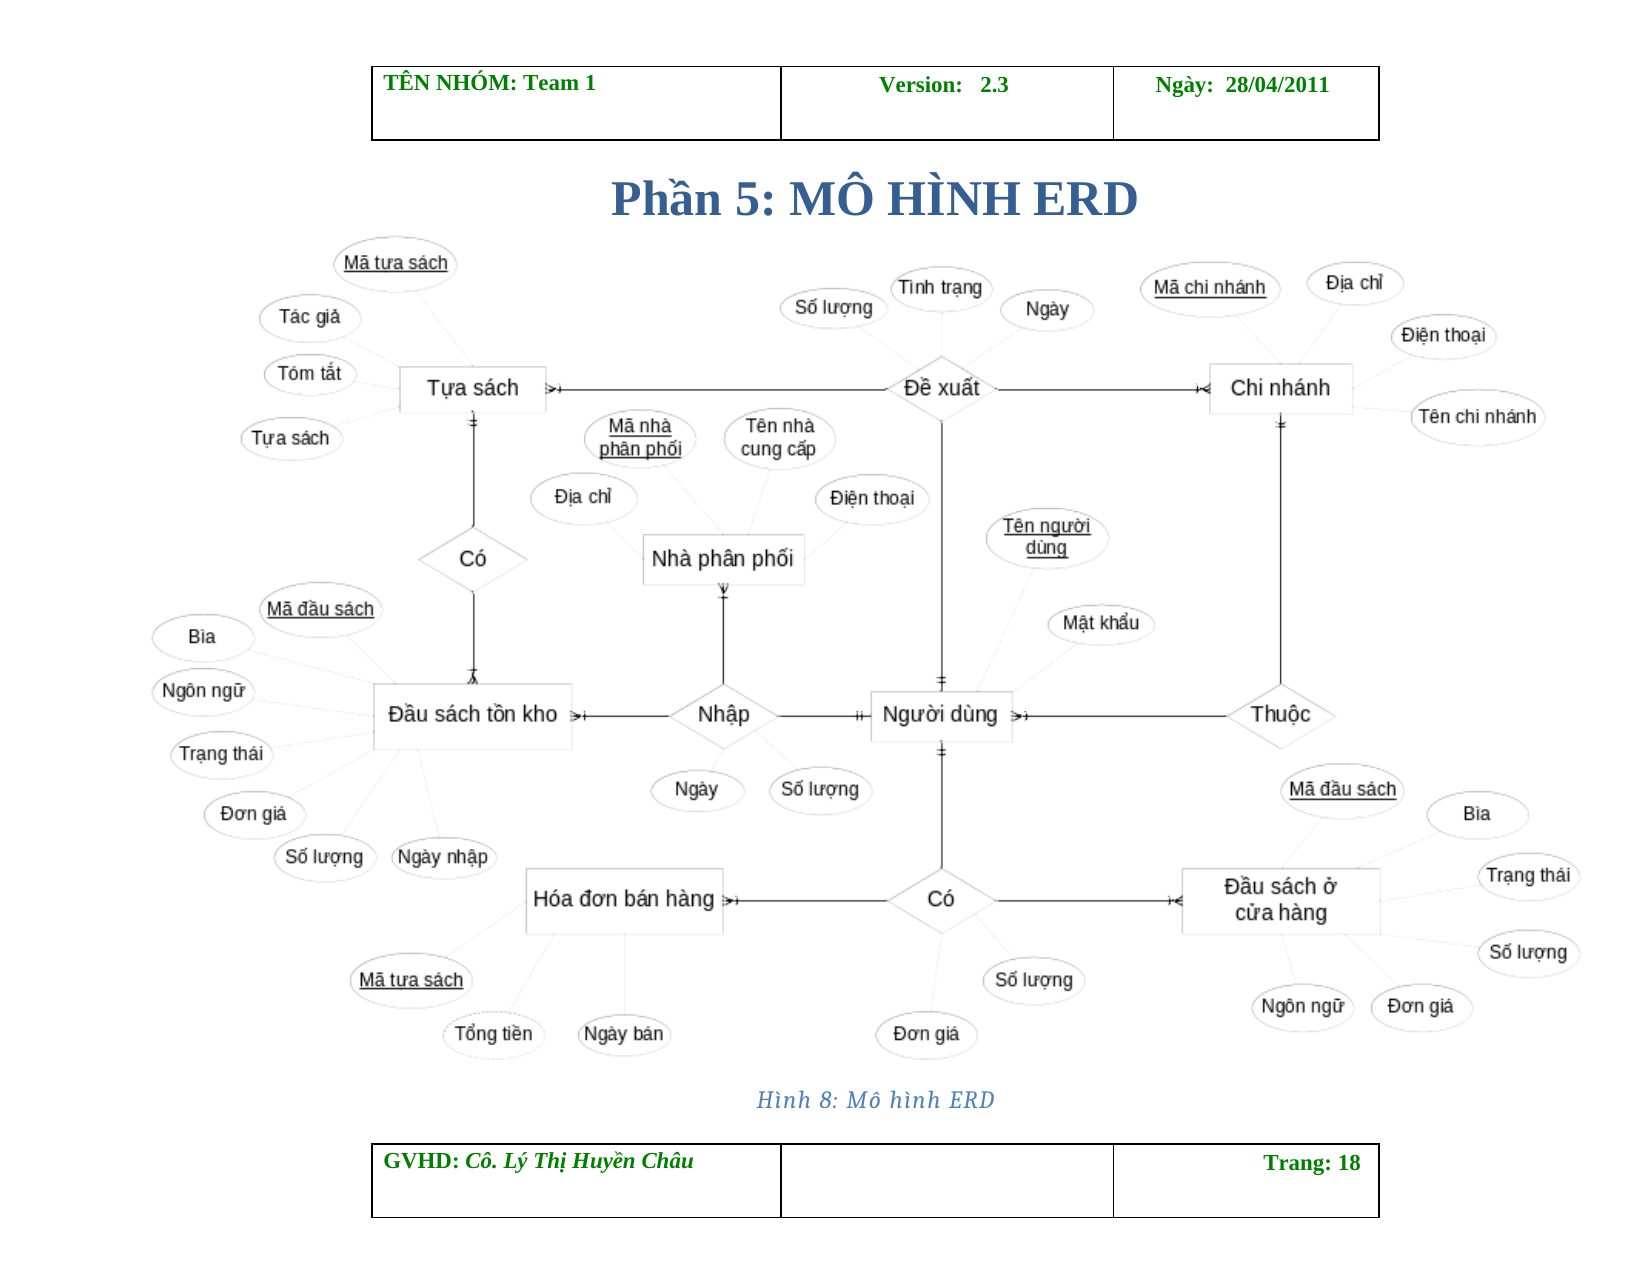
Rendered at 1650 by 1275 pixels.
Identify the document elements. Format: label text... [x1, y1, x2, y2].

subtitle Hình 8: Mô hình ERD [150, 1086, 1601, 1115]
subtitle Phần 5: MÔ HÌNH ERD [150, 169, 1601, 226]
